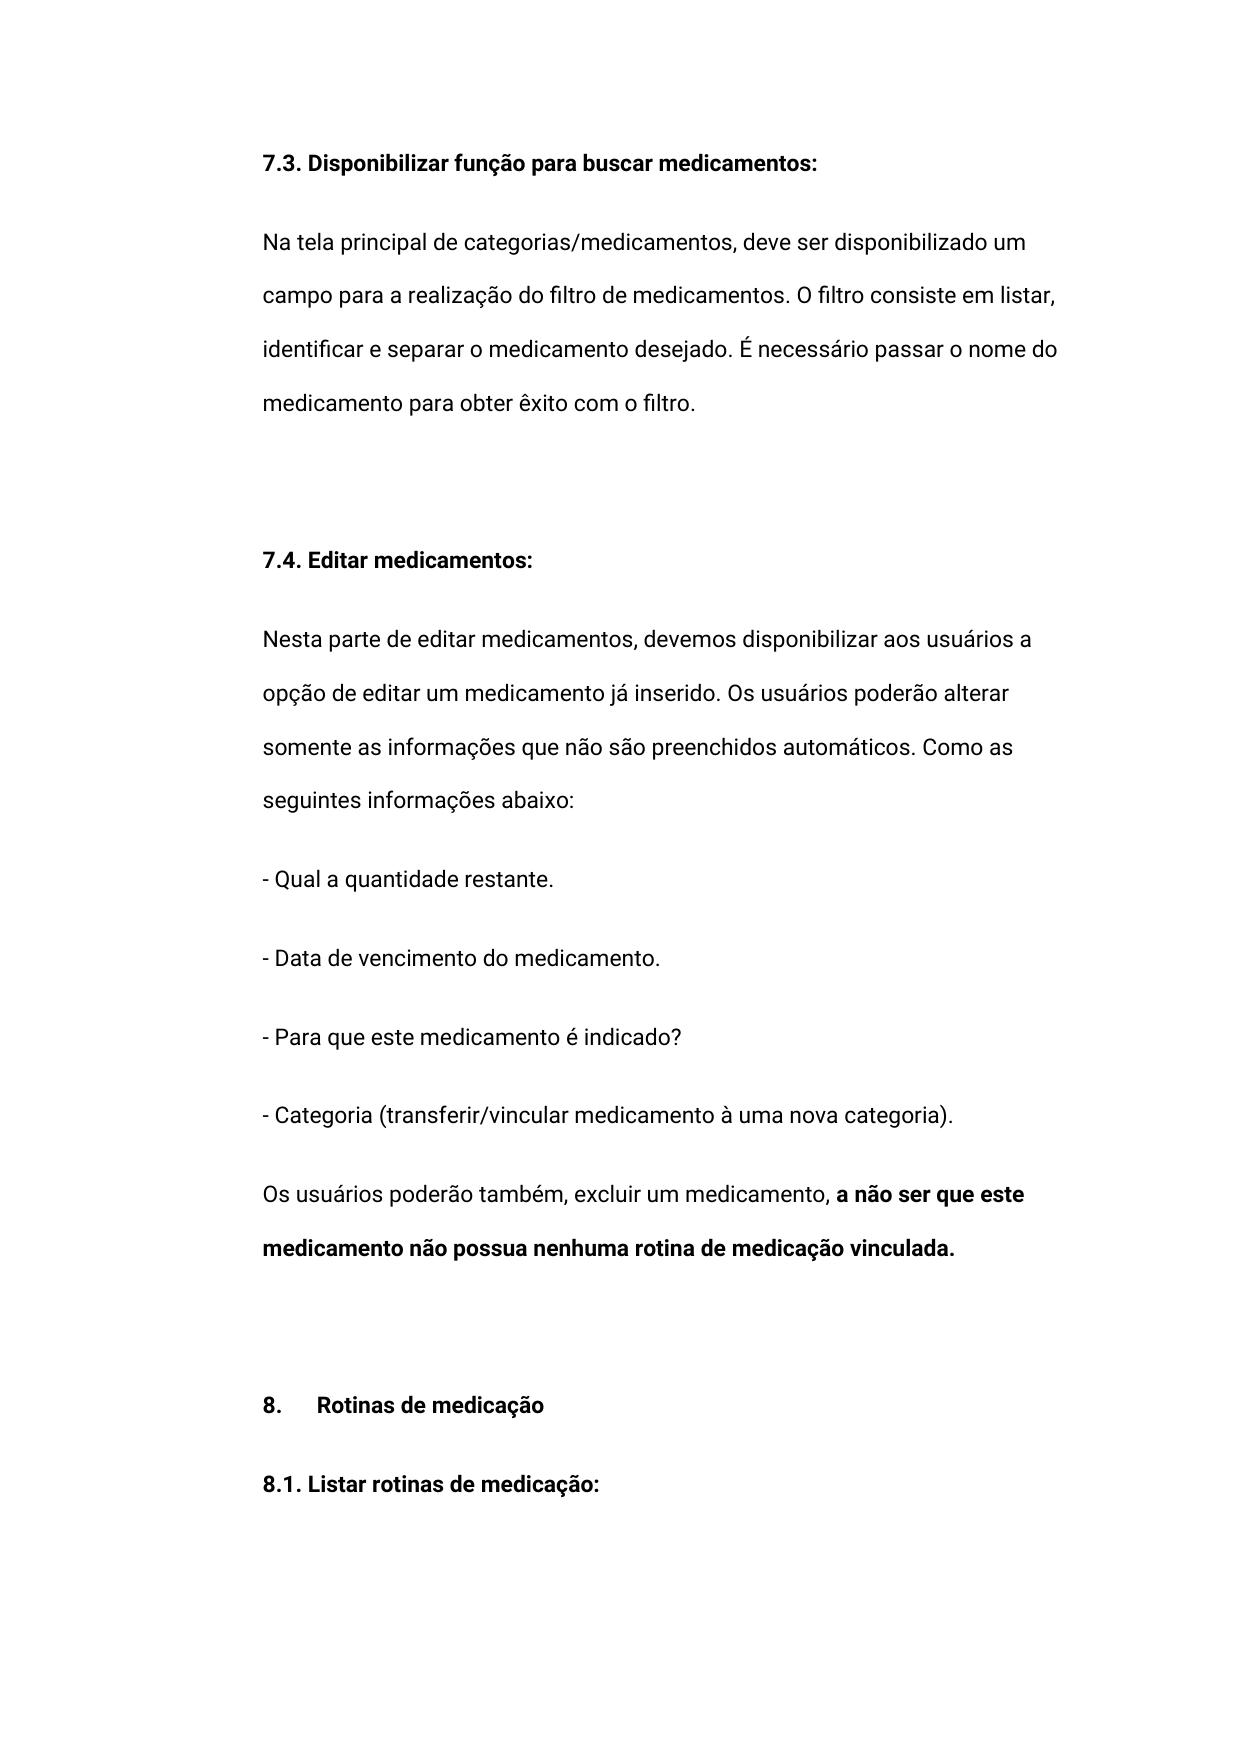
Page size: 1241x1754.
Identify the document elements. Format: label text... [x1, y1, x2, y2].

text Na tela principal de categorias/medicamentos, deve ser disponibilizado um campo para a realização do filtro de medicamentos. O filtro consiste em listar, identificar e separar o medicamento desejado. É necessário passar o nome do medicamento para obter êxito com o filtro. [262, 229, 1090, 417]
text 7.4. Editar medicamentos: [262, 547, 1090, 574]
text - Data de vencimento do medicamento. [262, 945, 1090, 972]
text - Para que este medicamento é indicado? [262, 1024, 1090, 1051]
text 7.3. Disponibilizar função para buscar medicamentos: [262, 150, 1090, 177]
text Nesta parte de editar medicamentos, devemos disponibilizar aos usuários a opção de editar um medicamento já inserido. Os usuários poderão alterar somente as informações que não são preenchidos automáticos. Como as seguintes informações abaixo: [262, 626, 1090, 814]
text - Qual a quantidade restante. [262, 866, 1090, 893]
text - Categoria (transferir/vincular medicamento à uma nova categoria). [262, 1102, 1090, 1129]
text Os usuários poderão também, excluir um medicamento, a não ser que este medicamento não possua nenhuma rotina de medicação vinculada. [262, 1181, 1090, 1262]
title 8. Rotinas de medicação [262, 1392, 1090, 1419]
text 8.1. Listar rotinas de medicação: [262, 1471, 1090, 1498]
